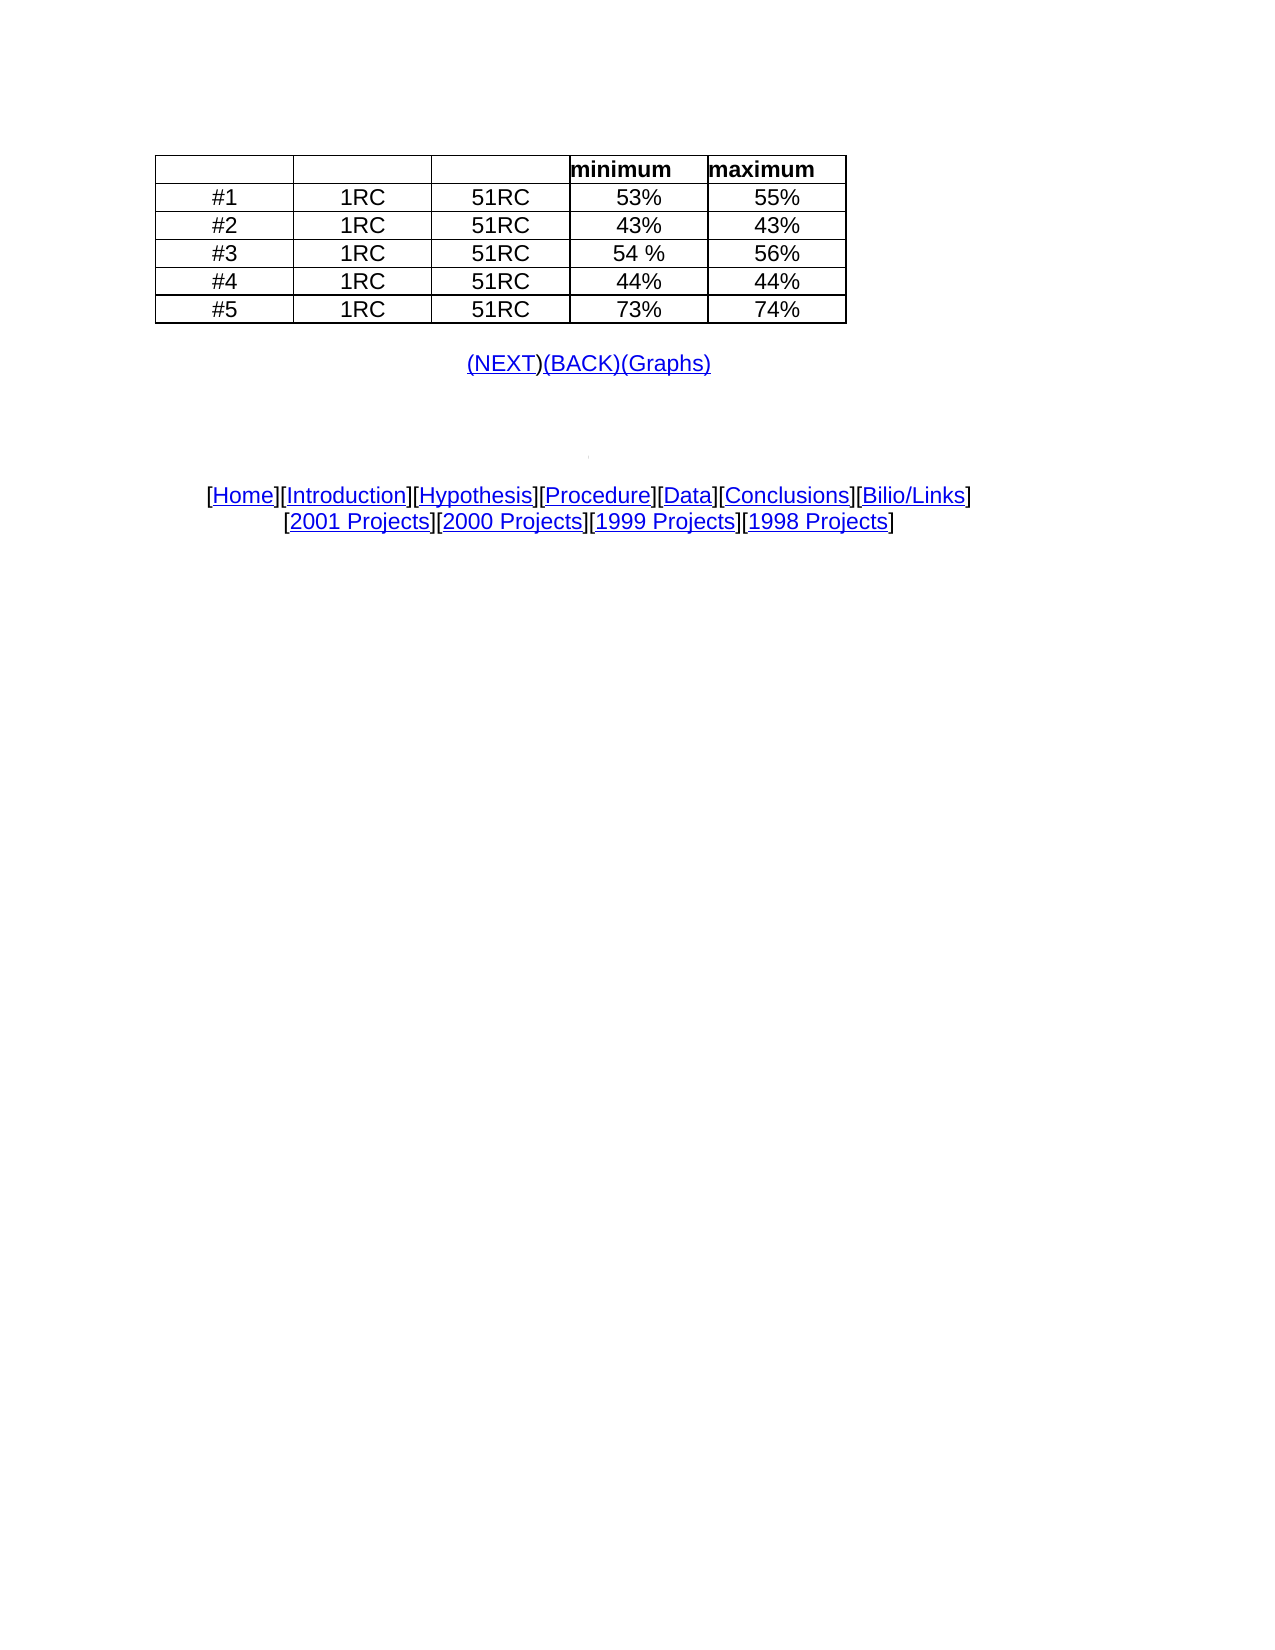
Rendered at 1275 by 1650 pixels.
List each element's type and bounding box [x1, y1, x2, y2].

table_header [150, 150, 1027, 539]
